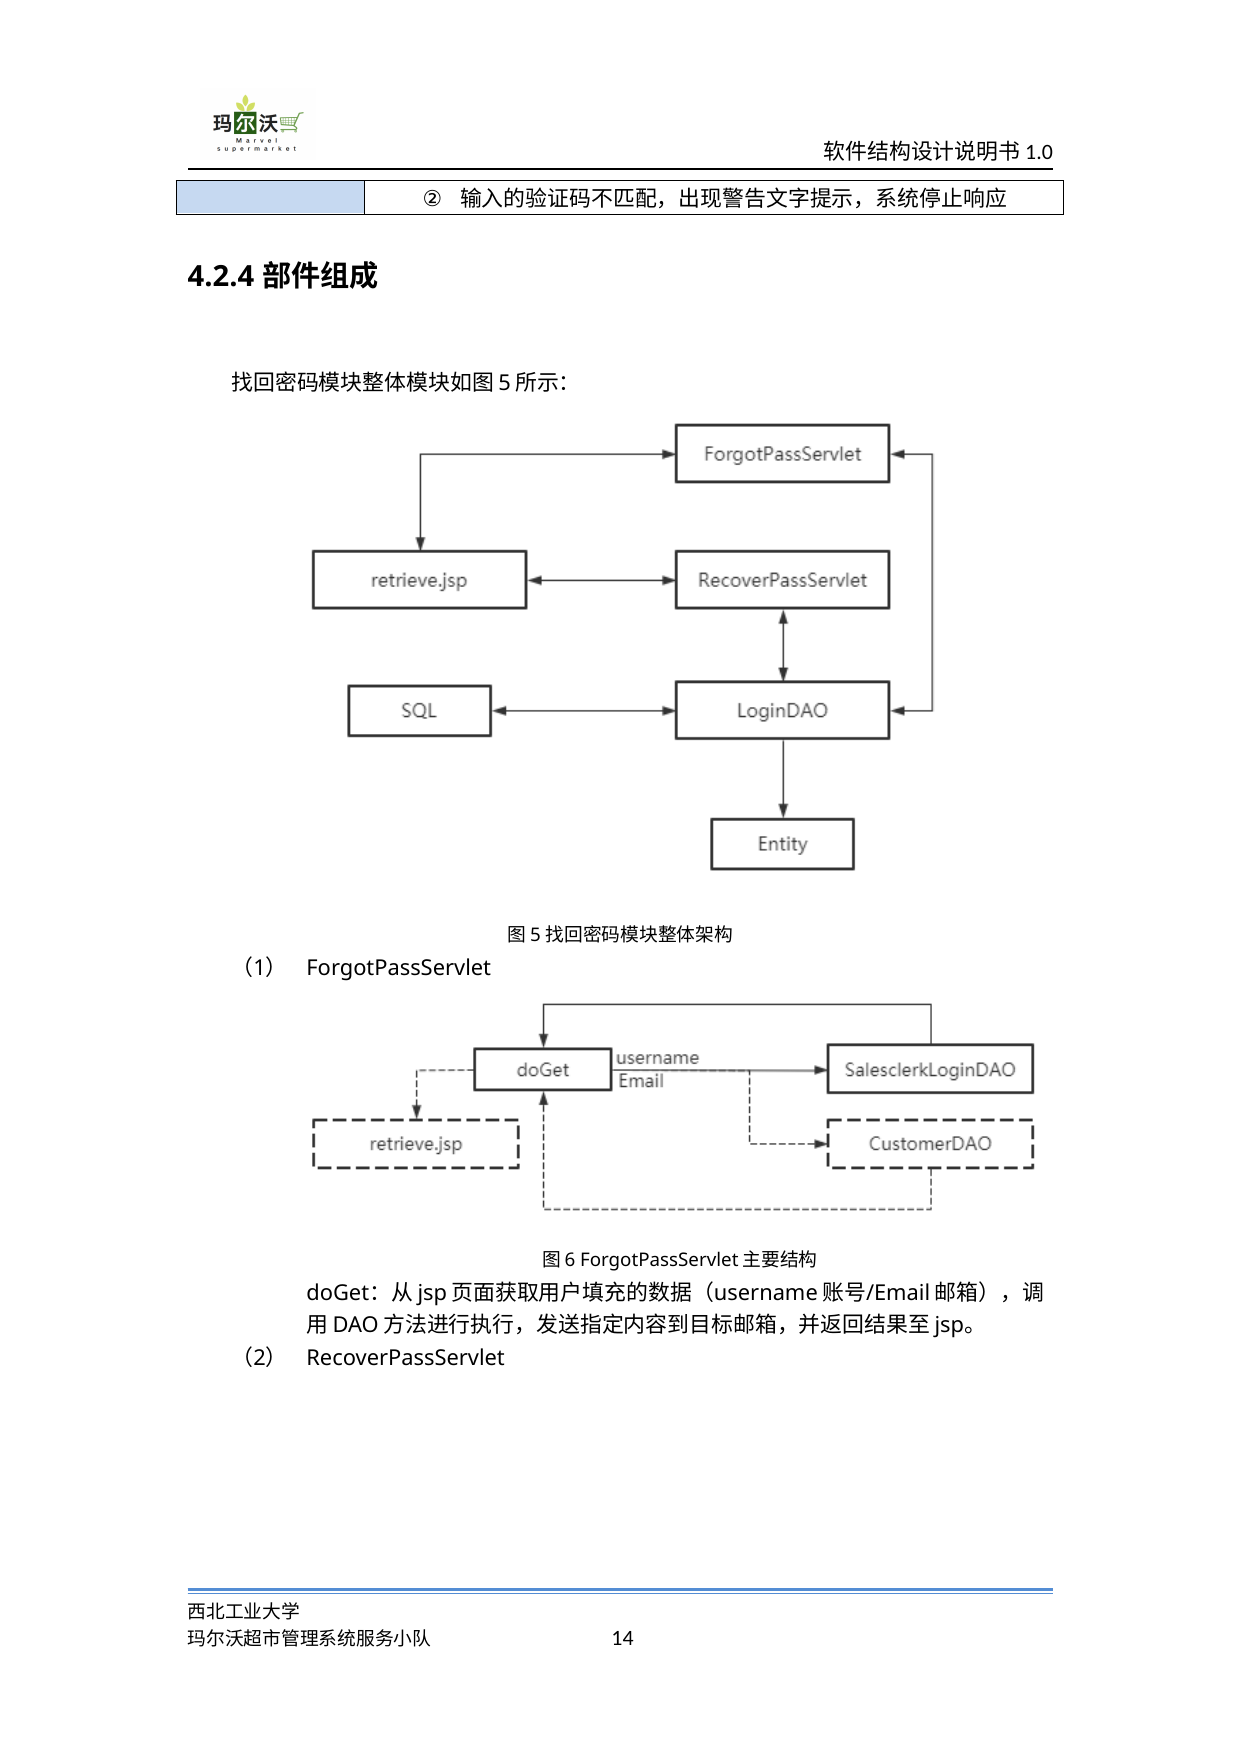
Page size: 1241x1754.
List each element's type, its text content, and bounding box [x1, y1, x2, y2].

list RecoverPassServlet [231, 1340, 1053, 1372]
text 图5 找回密码模块整体架构 [187, 917, 1053, 950]
picture [200, 88, 317, 160]
table_cell 错误处理 [177, 181, 364, 213]
table_cell 输入内容不合法，出现警告文字提示，系统停止响应 输入的验证码不匹配，出现警告文字提示，系统停止响应 [365, 181, 1063, 213]
text 找回密码模块整体模块如图5所示： [187, 365, 1053, 397]
list 图6 ForgotPassServlet主要结构 [306, 1242, 1053, 1275]
picture [281, 397, 960, 889]
list doGet：从jsp页面获取用户填充的数据（username账号/Email邮箱），调用DAO方法进行执行，发送指定内容到目标邮箱，并返回结果至jsp。 [306, 1275, 1053, 1340]
picture [307, 982, 1052, 1231]
list ForgotPassServlet [231, 950, 1053, 982]
subtitle 4.2.4 部件组成 [187, 242, 1053, 307]
